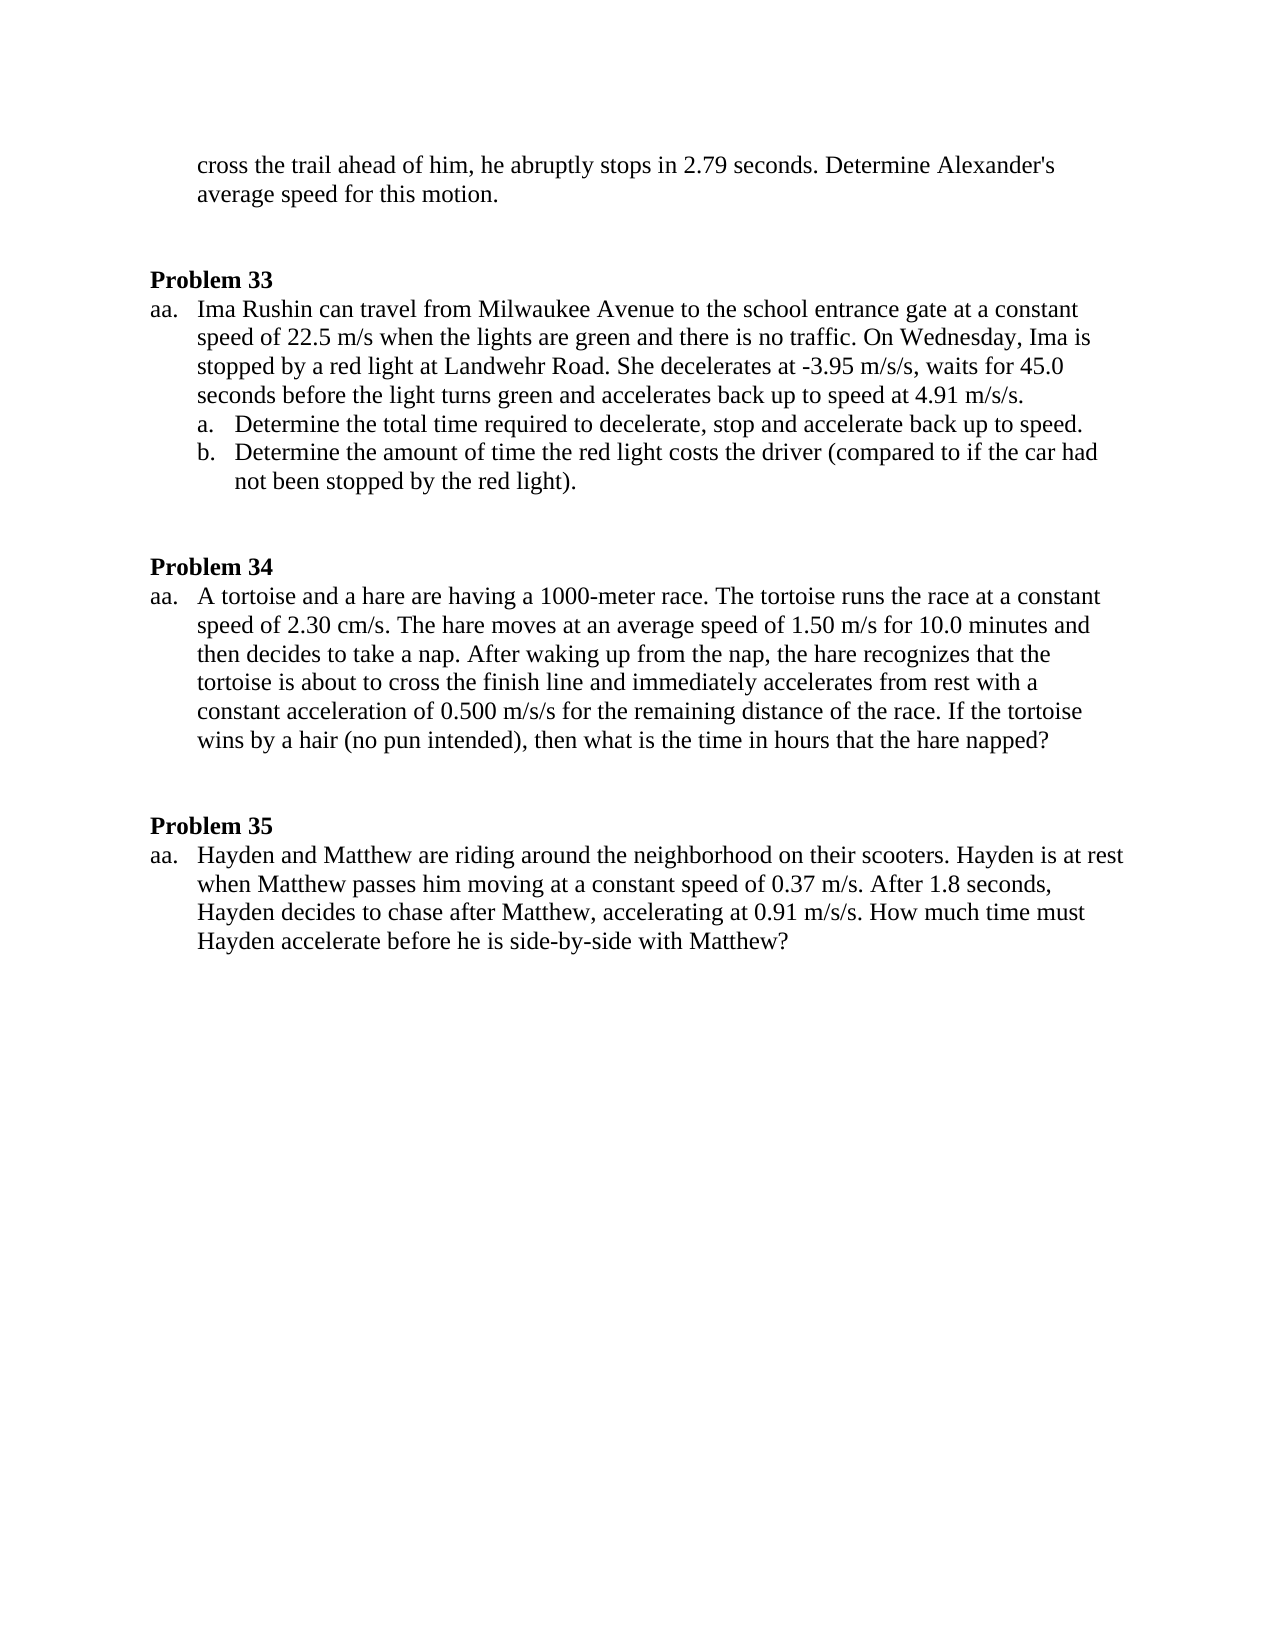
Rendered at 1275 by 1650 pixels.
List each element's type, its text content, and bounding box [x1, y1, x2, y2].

text Problem 34 [150, 552, 1125, 581]
text aa. A tortoise and a hare are having a 1000-meter race. The tortoise runs the race at a constant speed of 2.30 cm/s. The hare moves at an average speed of 1.50 m/s for 10.0 minutes and then decides to take a nap. After waking up from the nap, the hare recognizes that the tortoise is about to cross the finish line and immediately accelerates from rest with a constant acceleration of 0.500 m/s/s for the remaining distance of the race. If the tortoise wins by a hair (no pun intended), then what is the time in hours that the hare napped? [150, 581, 1125, 754]
text aa. Ima Rushin can travel from Milwaukee Avenue to the school entrance gate at a constant speed of 22.5 m/s when the lights are green and there is no traffic. On Wednesday, Ima is stopped by a red light at Landwehr Road. She decelerates at -3.95 m/s/s, waits for 45.0 seconds before the light turns green and accelerates back up to speed at 4.91 m/s/s. [150, 294, 1125, 409]
text aa. Hayden and Matthew are riding around the neighborhood on their scooters. Hayden is at rest when Matthew passes him moving at a constant speed of 0.37 m/s. After 1.8 seconds, Hayden decides to chase after Matthew, accelerating at 0.91 m/s/s. How much time must Hayden accelerate before he is side-by-side with Matthew? [150, 840, 1125, 955]
text Problem 33 [150, 265, 1125, 294]
text a. Determine the total time required to decelerate, stop and accelerate back up to speed. [197, 409, 1125, 437]
text Problem 35 [150, 811, 1125, 840]
text b. Determine the amount of time the red light costs the driver (compared to if the car had not been stopped by the red light). [197, 437, 1125, 495]
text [150, 150, 1125, 207]
